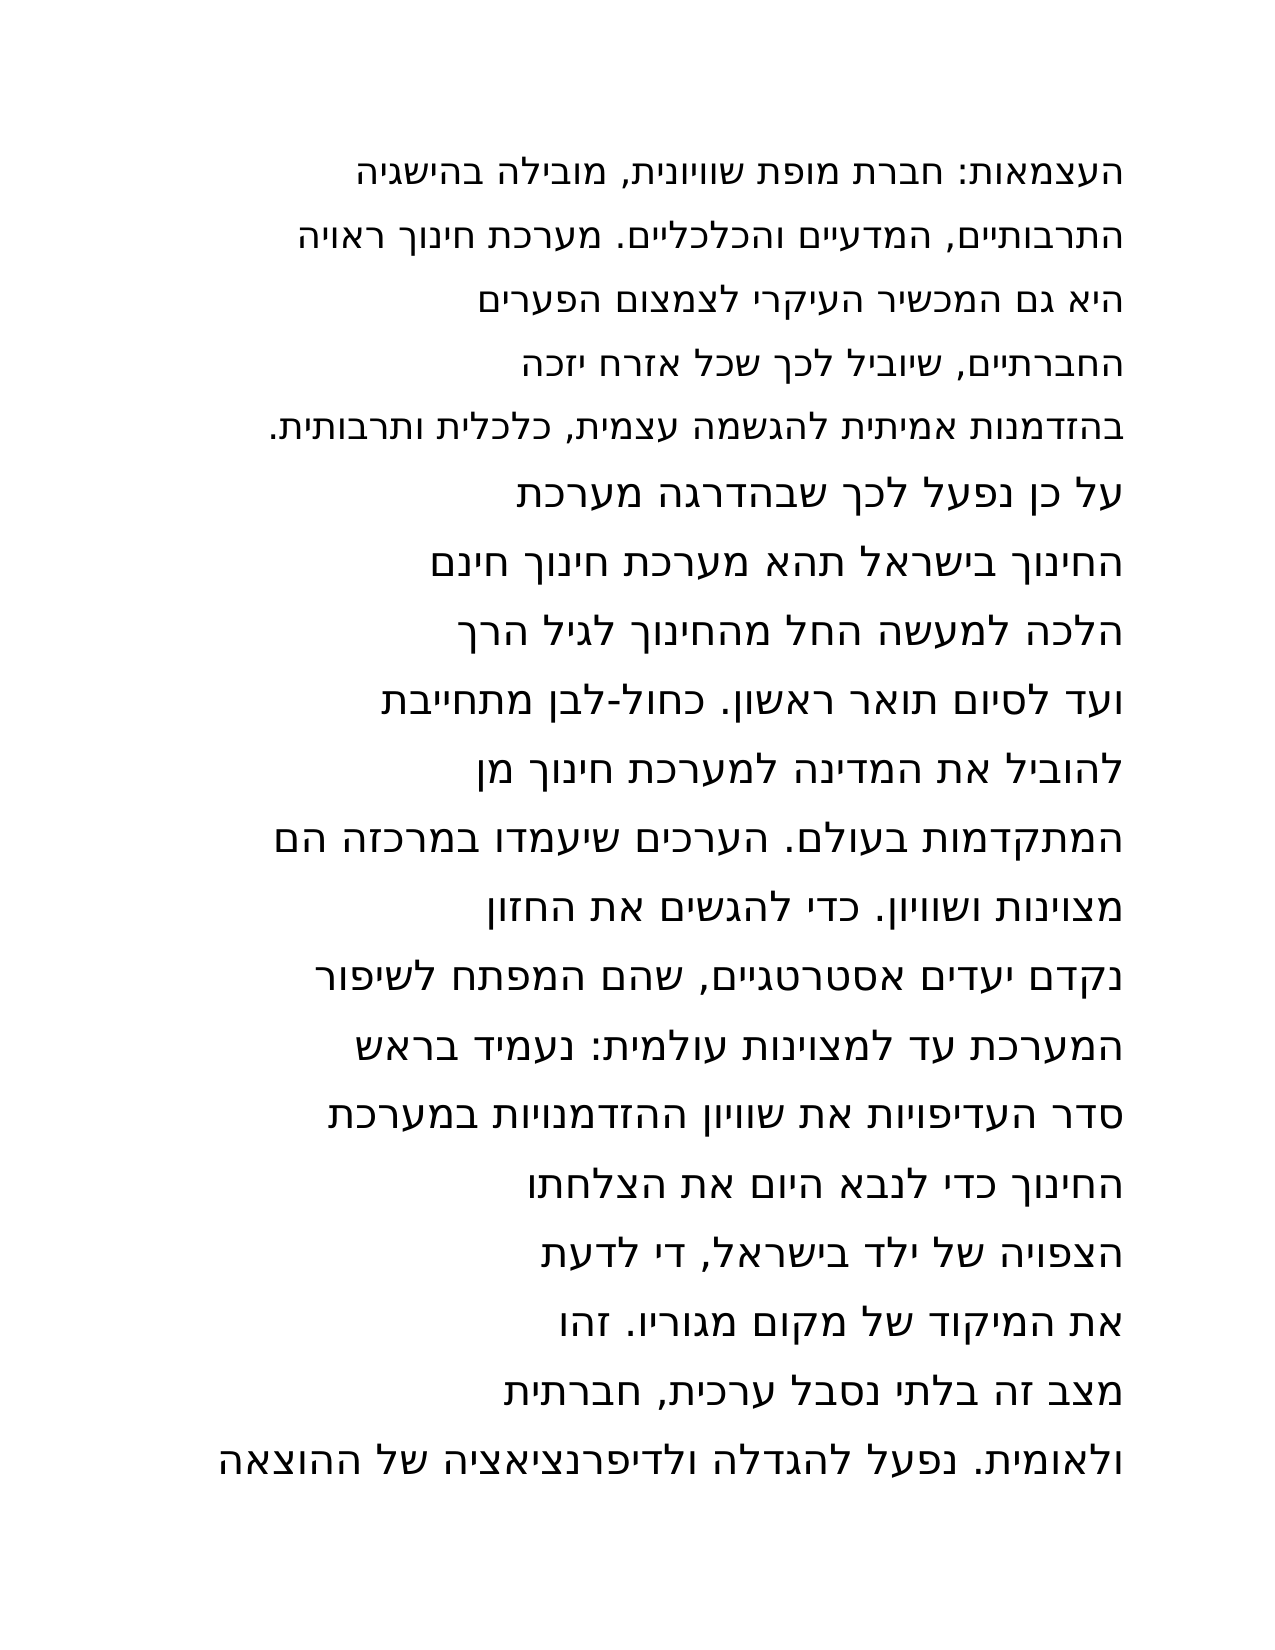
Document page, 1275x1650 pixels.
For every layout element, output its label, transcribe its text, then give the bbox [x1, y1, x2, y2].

text מצוינות ושוויון. כדי להגשים את החזון [150, 883, 1125, 932]
text הצפויה של ילד בישראל, די לדעת [150, 1228, 1125, 1277]
text הלכה למעשה החל מהחינוך לגיל הרך [150, 607, 1125, 655]
text החברתיים, שיוביל לכך שכל אזרח יזכה [150, 341, 1125, 385]
text את המיקוד של מקום מגוריו. זהו [150, 1297, 1125, 1346]
text ועד לסיום תואר ראשון. כחול-לבן מתחייבת [150, 676, 1125, 724]
text העצמאות: חברת מופת שוויונית, מובילה בהישגיה [150, 150, 1125, 194]
text מצב זה בלתי נסבל ערכית, חברתית [150, 1367, 1125, 1415]
text המתקדמות בעולם. הערכים שיעמדו במרכזה הם [150, 814, 1125, 863]
text היא גם המכשיר העיקרי לצמצום הפערים [150, 277, 1125, 321]
text המערכת עד למצוינות עולמית: נעמיד בראש [150, 1021, 1125, 1070]
text בהזדמנות אמיתית להגשמה עצמית, כלכלית ותרבותית. [150, 405, 1125, 449]
text על כן נפעל לכך שבהדרגה מערכת [150, 469, 1125, 517]
text סדר העדיפויות את שוויון ההזדמנויות במערכת [150, 1090, 1125, 1139]
text נקדם יעדים אסטרטגיים, שהם המפתח לשיפור [150, 952, 1125, 1001]
text התרבותיים, המדעיים והכלכליים. מערכת חינוך ראויה [150, 214, 1125, 257]
text החינוך כדי לנבא היום את הצלחתו [150, 1159, 1125, 1208]
text החינוך בישראל תהא מערכת חינוך חינם [150, 538, 1125, 586]
text להוביל את המדינה למערכת חינוך מן [150, 745, 1125, 793]
text ולאומית. נפעל להגדלה ולדיפרנציאציה של ההוצאה [150, 1436, 1125, 1484]
